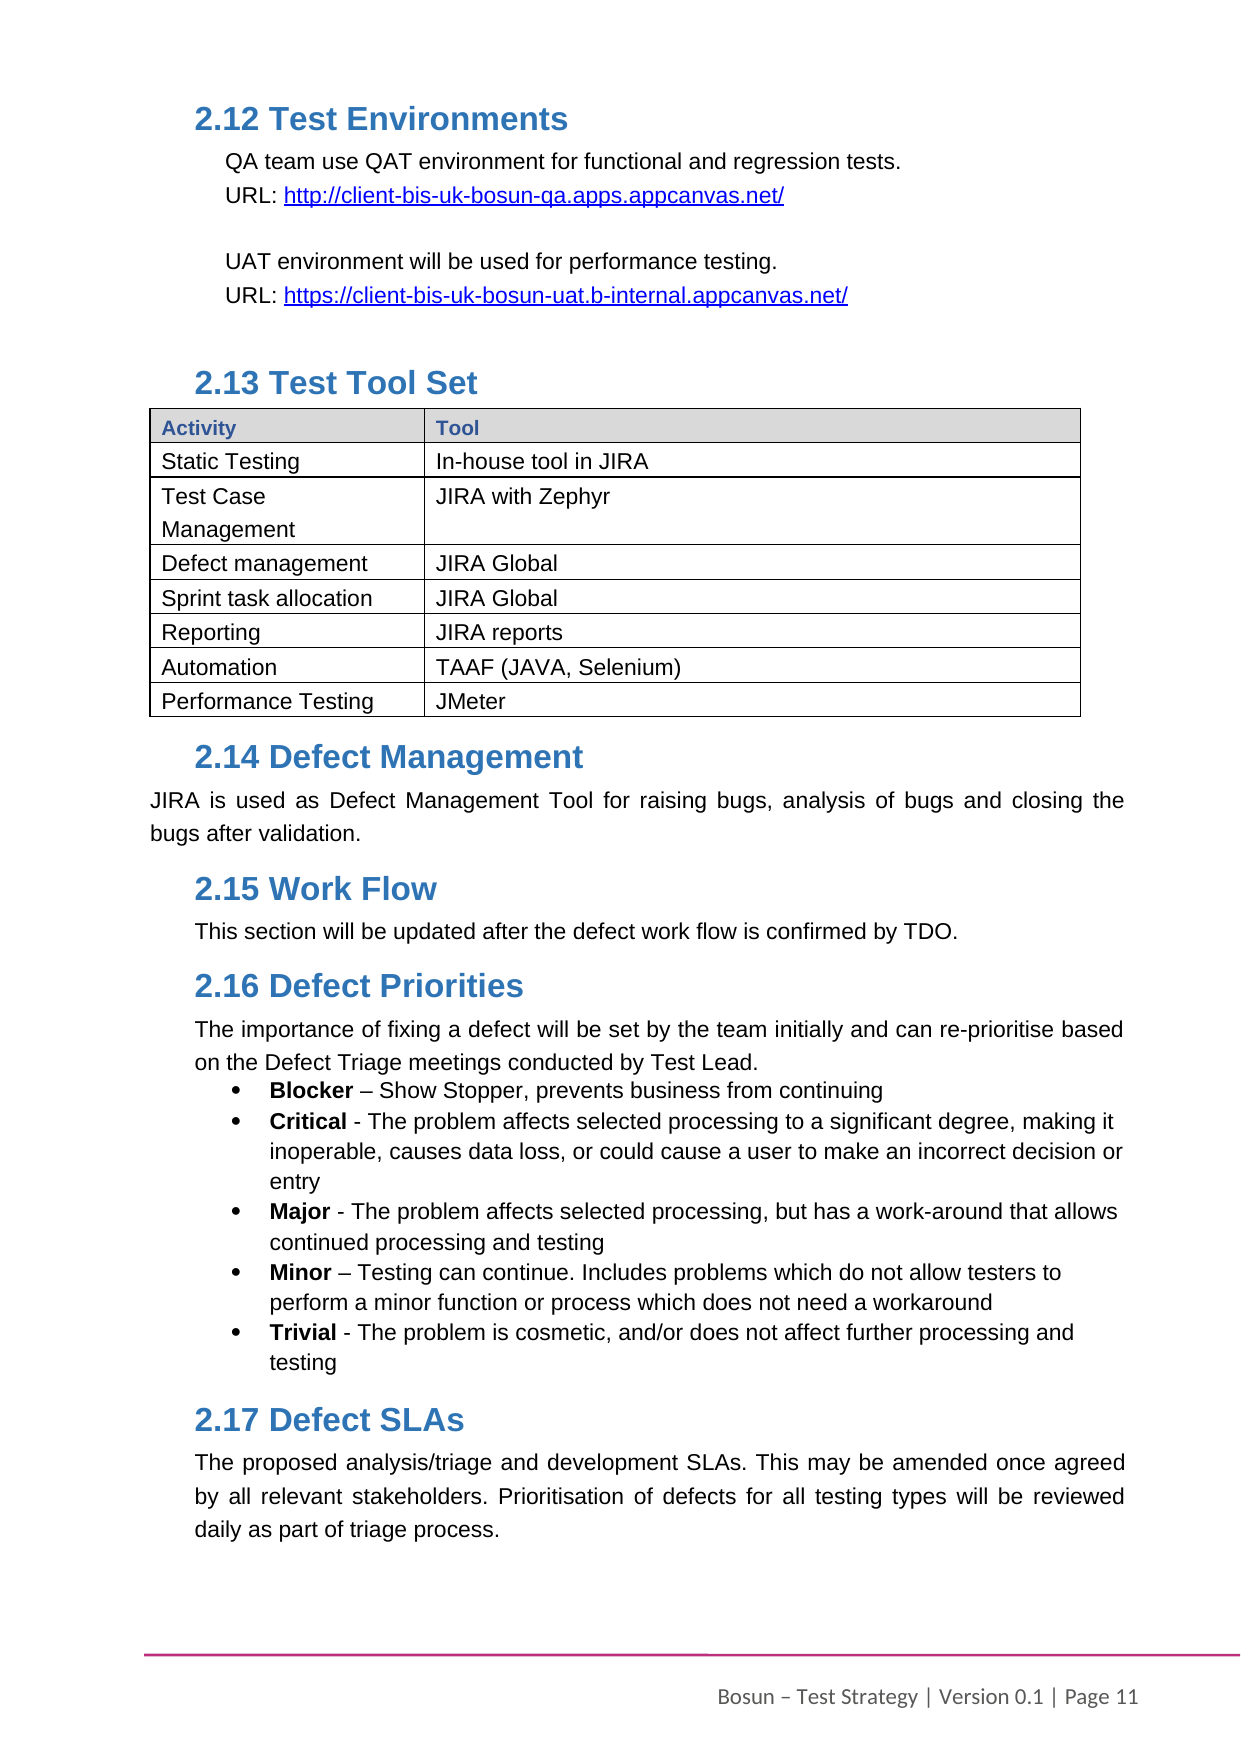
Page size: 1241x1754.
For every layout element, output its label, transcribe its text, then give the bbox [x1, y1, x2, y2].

list Minor – Testing can continue. Includes problems which do not allow testers to perform a minor function or process which does not need a workaround [232, 1259, 1126, 1315]
subtitle Work Flow [194, 873, 1126, 907]
subtitle Test Environments [194, 103, 1126, 137]
list Major - The problem affects selected processing, but has a work-around that allows continued processing and testing [232, 1198, 1126, 1255]
table_header Tool [425, 409, 1080, 442]
table_header Activity [151, 409, 424, 442]
subtitle Defect SLAs [194, 1404, 1126, 1438]
list Critical - The problem affects selected processing to a significant degree, making it inoperable, causes data loss, or could cause a user to make an incorrect decision or entry [232, 1108, 1126, 1194]
subtitle Defect Management [194, 742, 1126, 775]
list Trivial - The problem is cosmetic, and/or does not affect further processing and testing [232, 1319, 1126, 1376]
text The importance of fixing a defect will be set by the team initially and can re-prioritise based on the Defect Triage meetings conducted by Test Lead. [194, 1011, 1126, 1077]
table_cell Test Case Management [151, 478, 424, 544]
list Blocker – Show Stopper, prevents business from continuing [232, 1077, 1126, 1104]
table_cell JIRA Global [425, 580, 1080, 613]
table_cell JIRA reports [425, 614, 1080, 647]
table_cell Reporting [151, 614, 424, 647]
table_cell JMeter [425, 683, 1080, 716]
subtitle Test Tool Set [194, 368, 1126, 401]
table_cell In-house tool in JIRA [425, 443, 1080, 476]
subtitle Defect Priorities [194, 971, 1126, 1004]
text The proposed analysis/triage and development SLAs. This may be amended once agreed by all relevant stakeholders. Prioritisation of defects for all testing types will be reviewed daily as part of triage process. [194, 1444, 1126, 1544]
text URL: http://client-bis-uk-bosun-qa.apps.appcanvas.net/ [225, 176, 1126, 210]
text URL: https://client-bis-uk-bosun-uat.b-internal.appcanvas.net/ [225, 276, 1126, 310]
table_cell TAAF (JAVA, Selenium) [425, 648, 1080, 682]
table_cell Automation [151, 648, 424, 682]
table_cell Static Testing [151, 443, 424, 476]
table_cell Sprint task allocation [151, 580, 424, 613]
text This section will be updated after the defect work flow is confirmed by TDO. [150, 913, 1126, 946]
text QA team use QAT environment for functional and regression tests. [225, 143, 1126, 176]
table_cell Defect management [151, 545, 424, 578]
table_cell JIRA Global [425, 545, 1080, 578]
table_cell JIRA with Zephyr [425, 478, 1080, 544]
text UAT environment will be used for performance testing. [225, 243, 1126, 276]
table_cell Performance Testing [151, 683, 424, 716]
text JIRA is used as Defect Management Tool for raising bugs, analysis of bugs and closing the bugs after validation. [150, 782, 1126, 848]
